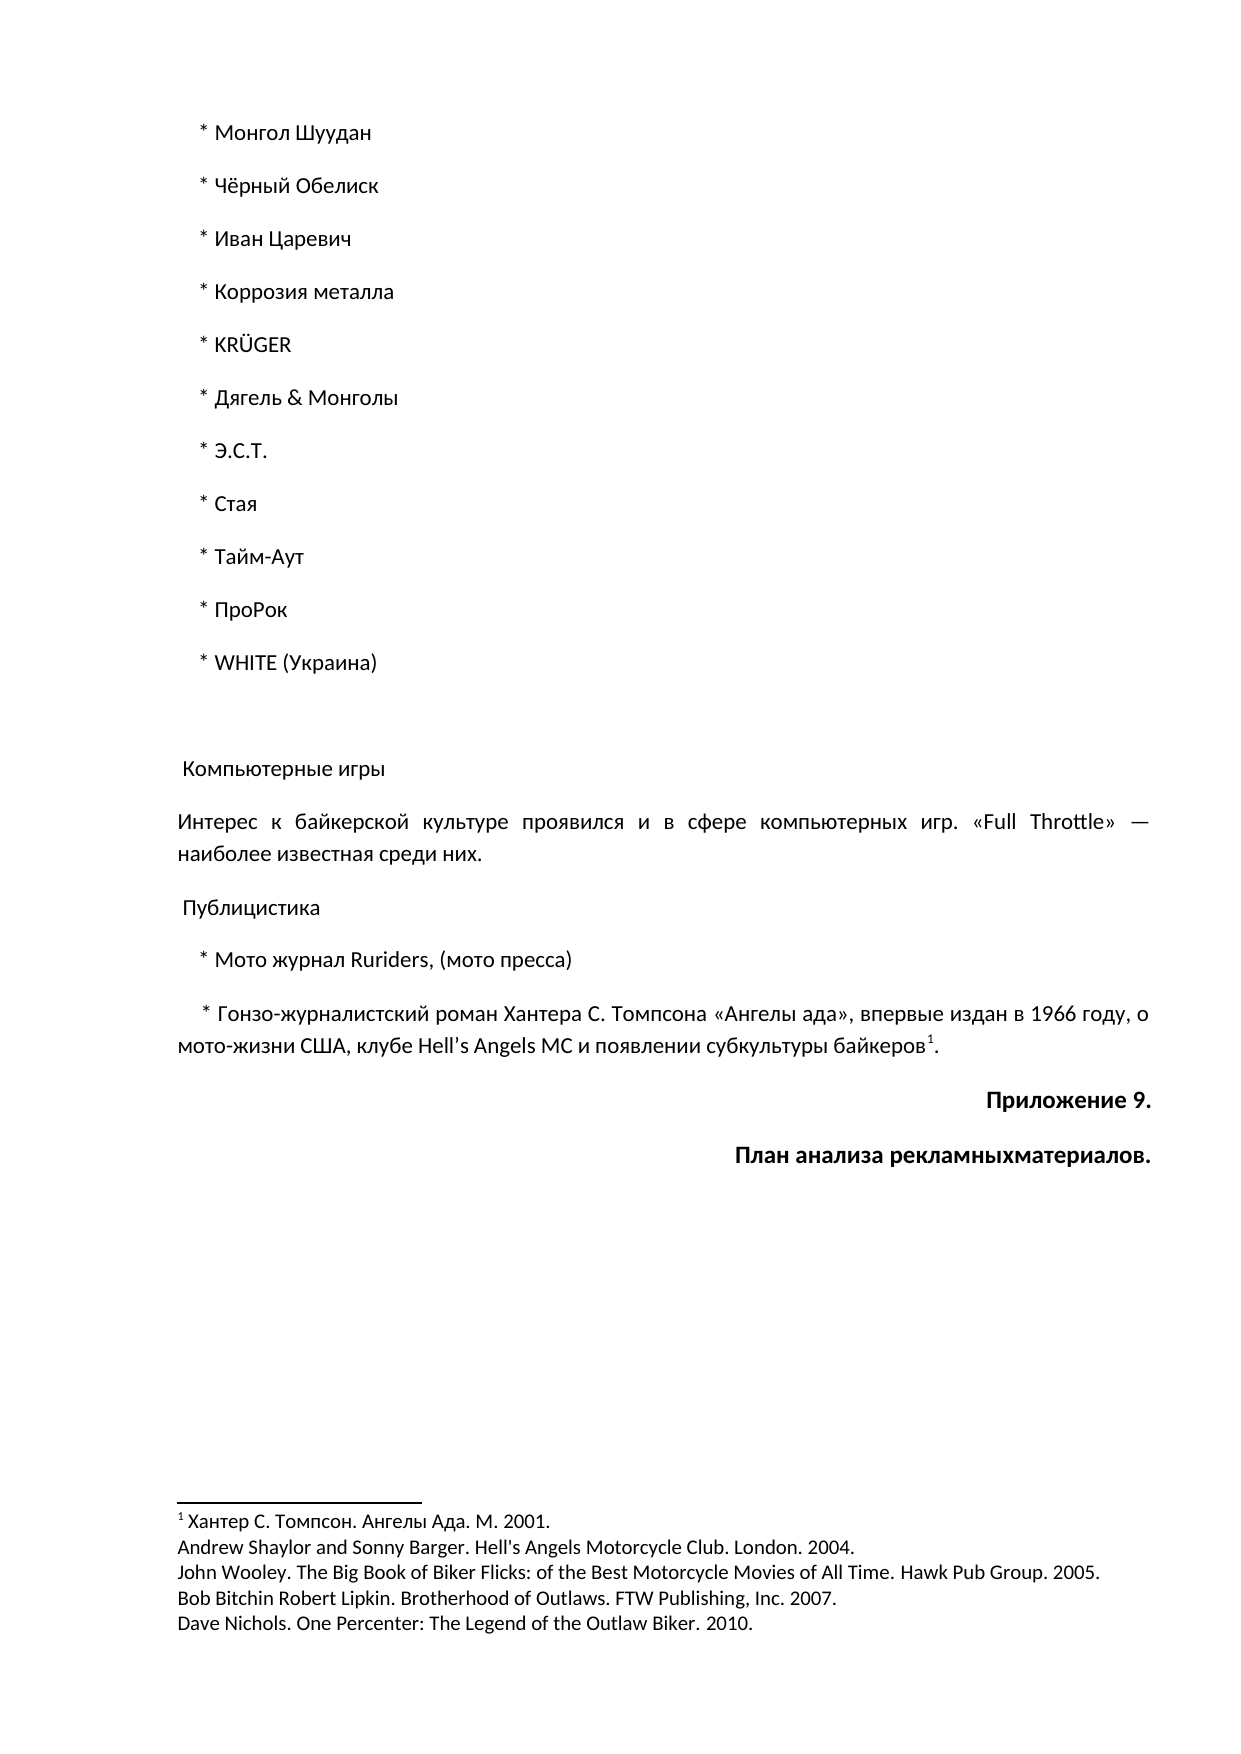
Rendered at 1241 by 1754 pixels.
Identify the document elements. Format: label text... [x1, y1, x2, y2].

text * Мото журнал Ruriders, (мото пресса) [177, 946, 1152, 974]
text * Дягель & Монголы [177, 383, 1152, 411]
text * Иван Царевич [177, 224, 1152, 252]
text * Э.С.Т. [177, 436, 1152, 464]
text Публицистика [177, 893, 1152, 921]
text * KRÜGER [177, 330, 1152, 358]
text * Тайм-Аут [177, 542, 1152, 570]
text * WHITE (Украина) [177, 648, 1152, 676]
text Интерес к байкерской культуре проявился и в сфере компьютерных игр. «Full Throttle» — наиболее известная среди них. [177, 807, 1152, 868]
text Приложение 9. [177, 1084, 1152, 1114]
text * Гонзо-журналистский роман Хантера С. Томпсона «Ангелы ада», впервые издан в 1966 году, о мото-жизни США, клубе Hell’s Angels MC и появлении субкультуры байкеров. [177, 999, 1152, 1059]
text План анализа рекламныхматериалов. [177, 1140, 1152, 1170]
text Компьютерные игры [177, 754, 1152, 782]
text * ПроРок [177, 595, 1152, 623]
text * Коррозия металла [177, 277, 1152, 305]
text * Монгол Шуудан [177, 118, 1152, 146]
text * Стая [177, 489, 1152, 517]
text * Чёрный Обелиск [177, 171, 1152, 199]
